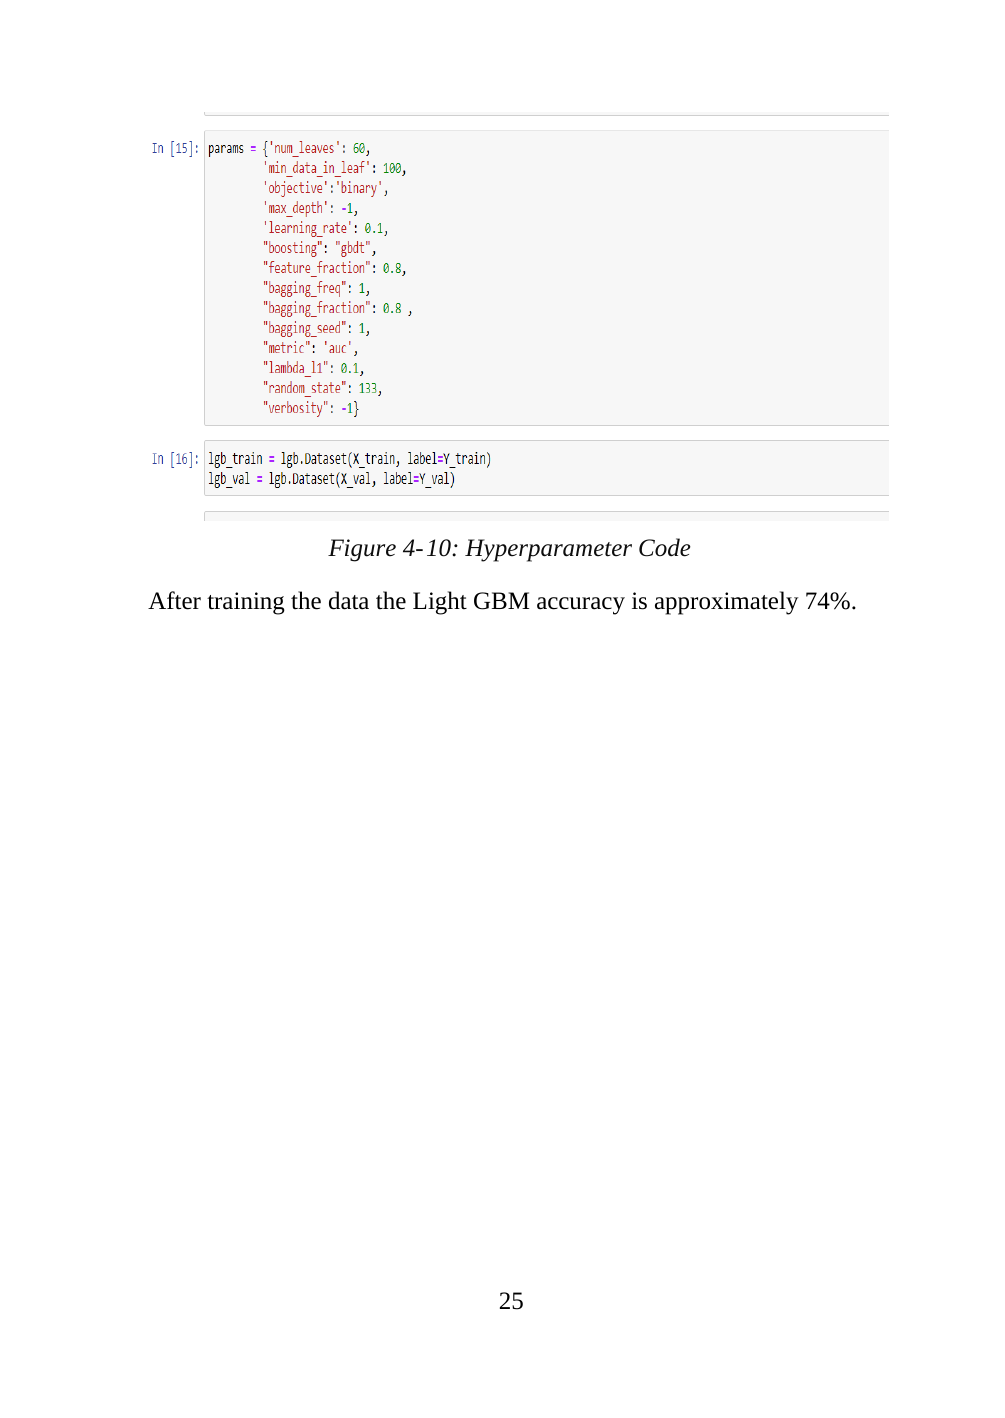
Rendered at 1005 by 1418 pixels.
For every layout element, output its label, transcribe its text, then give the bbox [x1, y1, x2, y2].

picture [147, 112, 889, 521]
text After training the data the Light GBM accuracy is approximately 74%. [118, 587, 904, 615]
text Figure 4-10: Hyperparameter Code [118, 533, 904, 562]
